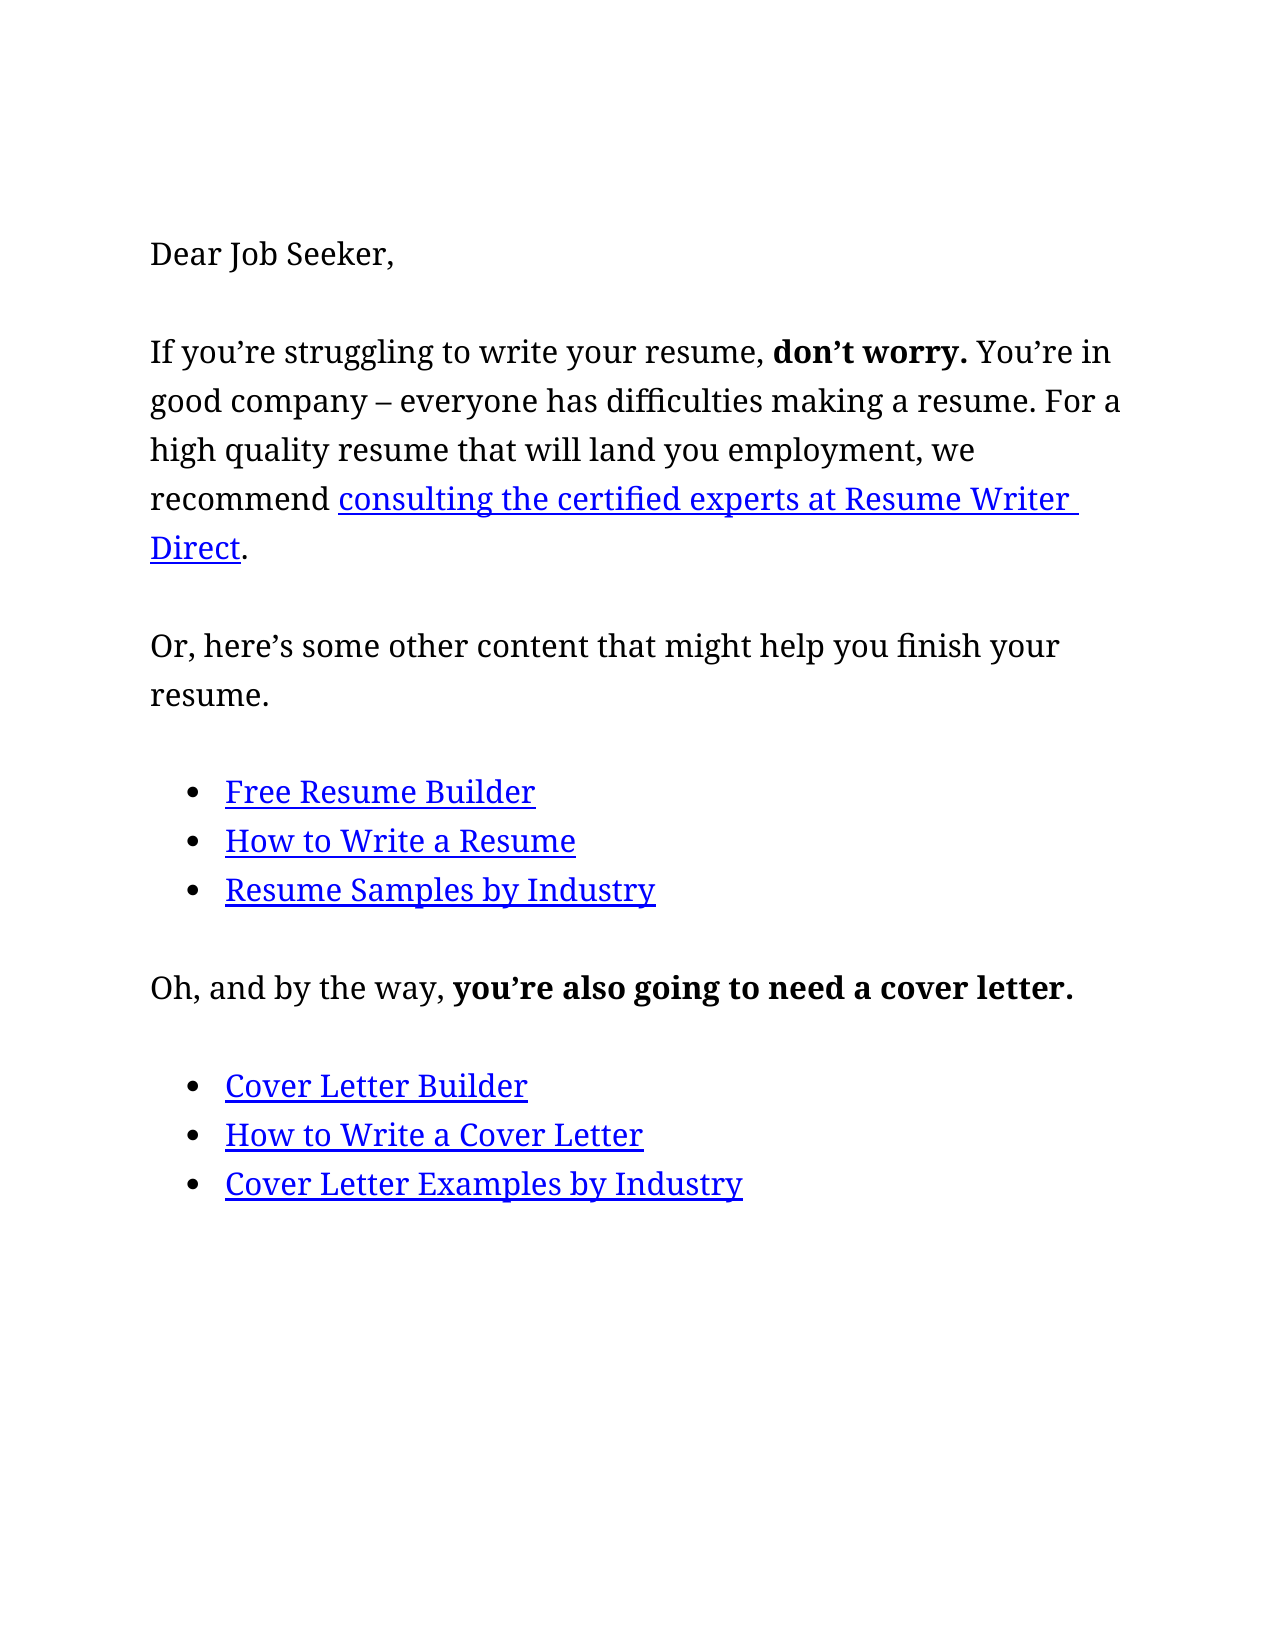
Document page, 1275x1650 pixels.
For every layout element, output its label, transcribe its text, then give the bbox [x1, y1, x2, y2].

text Oh, and by the way, you’re also going to need a cover letter. [150, 966, 1125, 1009]
text Dear Job Seeker, [150, 232, 1125, 274]
list Resume Samples by Industry [187, 868, 1125, 911]
list How to Write a Resume [187, 819, 1125, 862]
text Or, here’s some other content that might help you finish your resume. [150, 624, 1125, 715]
list Free Resume Builder [187, 771, 1125, 813]
list Cover Letter Builder [187, 1064, 1125, 1107]
list How to Write a Cover Letter [187, 1113, 1125, 1156]
list Cover Letter Examples by Industry [187, 1162, 1125, 1205]
text If you’re struggling to write your resume, don’t worry. You’re in good company – everyone has difficulties making a resume. For a high quality resume that will land you employment, we recommend consulting the certified experts at Resume Writer Direct. [150, 330, 1125, 568]
